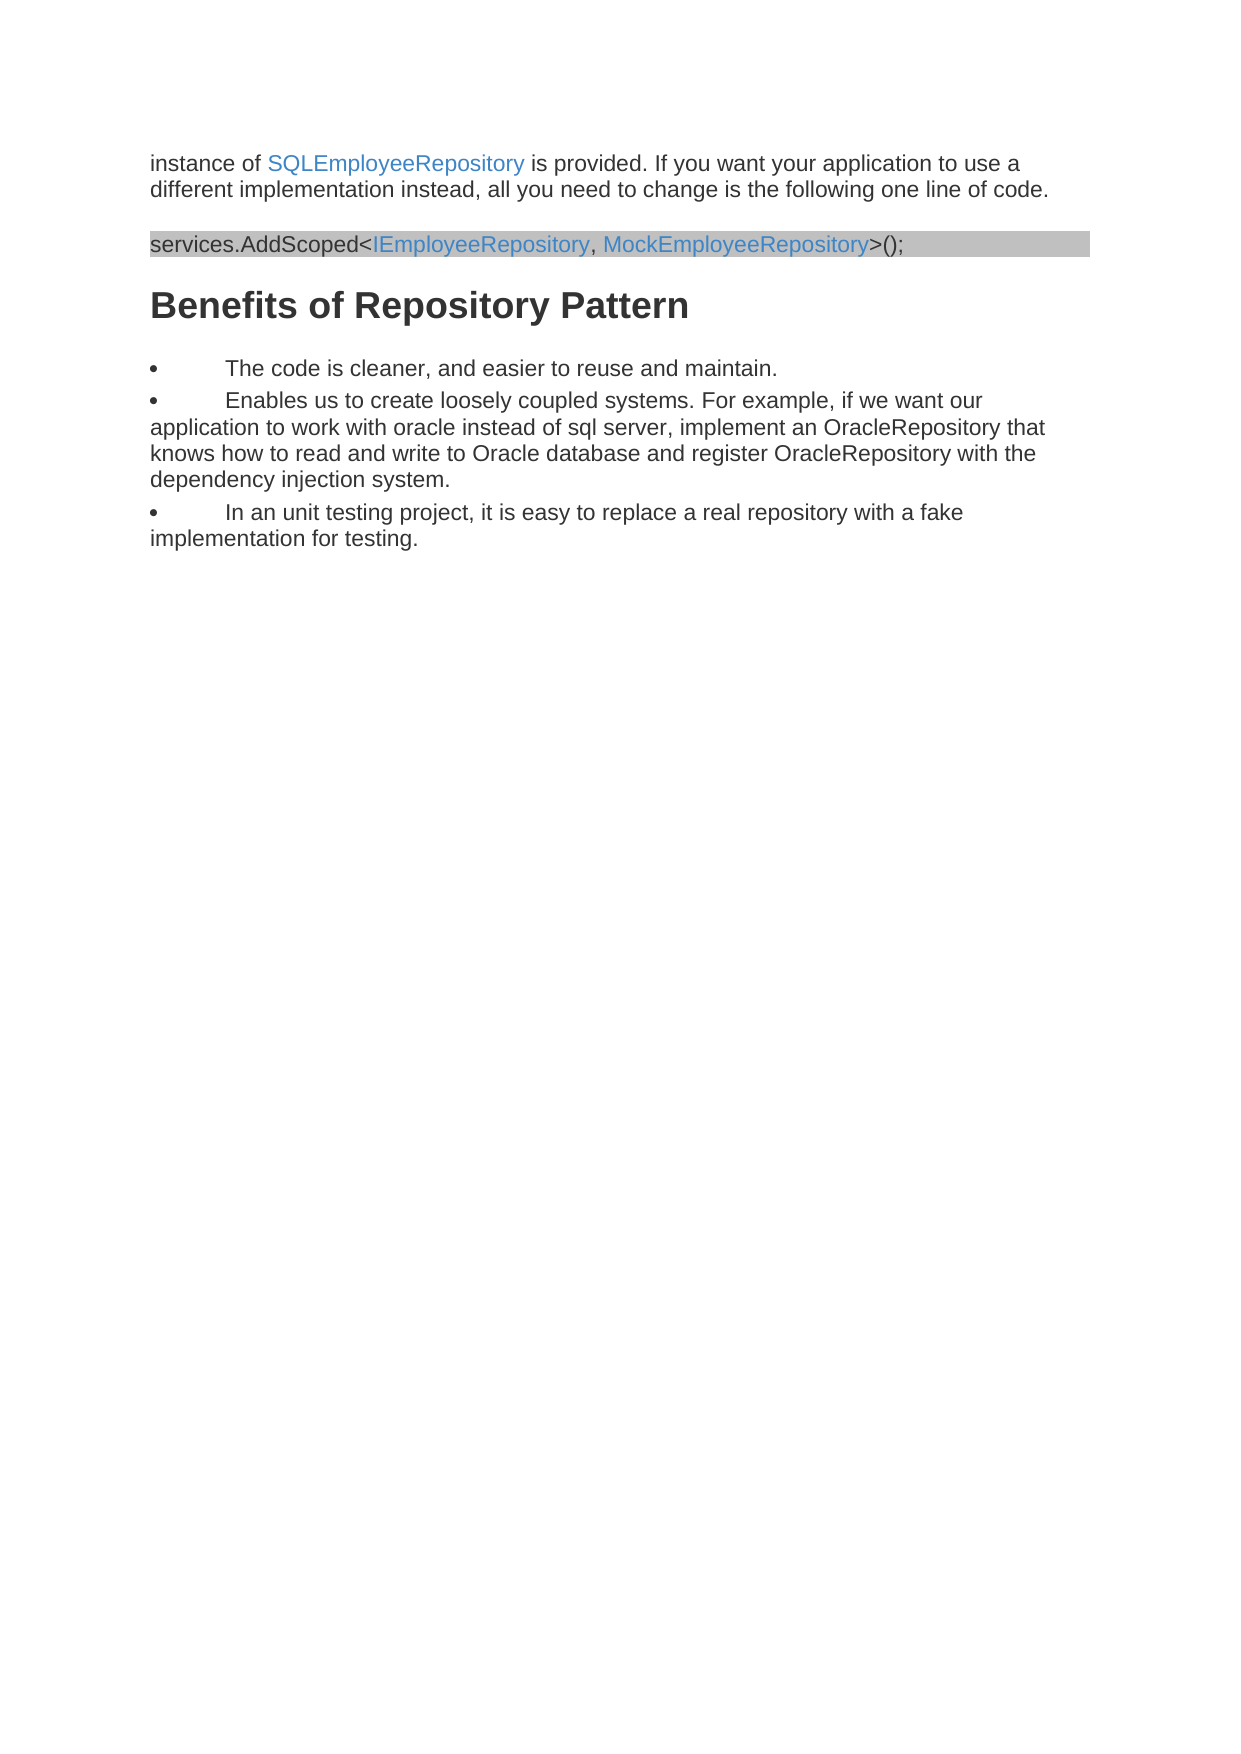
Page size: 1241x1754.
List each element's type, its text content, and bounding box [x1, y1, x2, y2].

list The code is cleaner, and easier to reuse and maintain. [150, 354, 1090, 381]
text Benefits of Repository Pattern [150, 257, 1090, 354]
list Enables us to create loosely coupled systems. For example, if we want our application to work with oracle instead of sql server, implement an OracleRepository that knows how to read and write to Oracle database and register OracleRepository with the dependency injection system. [150, 387, 1090, 493]
text services.AddScoped<IEmployeeRepository, MockEmployeeRepository>(); [150, 231, 1090, 257]
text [150, 150, 1090, 231]
list In an unit testing project, it is easy to replace a real repository with a fake implementation for testing. [150, 499, 1090, 552]
